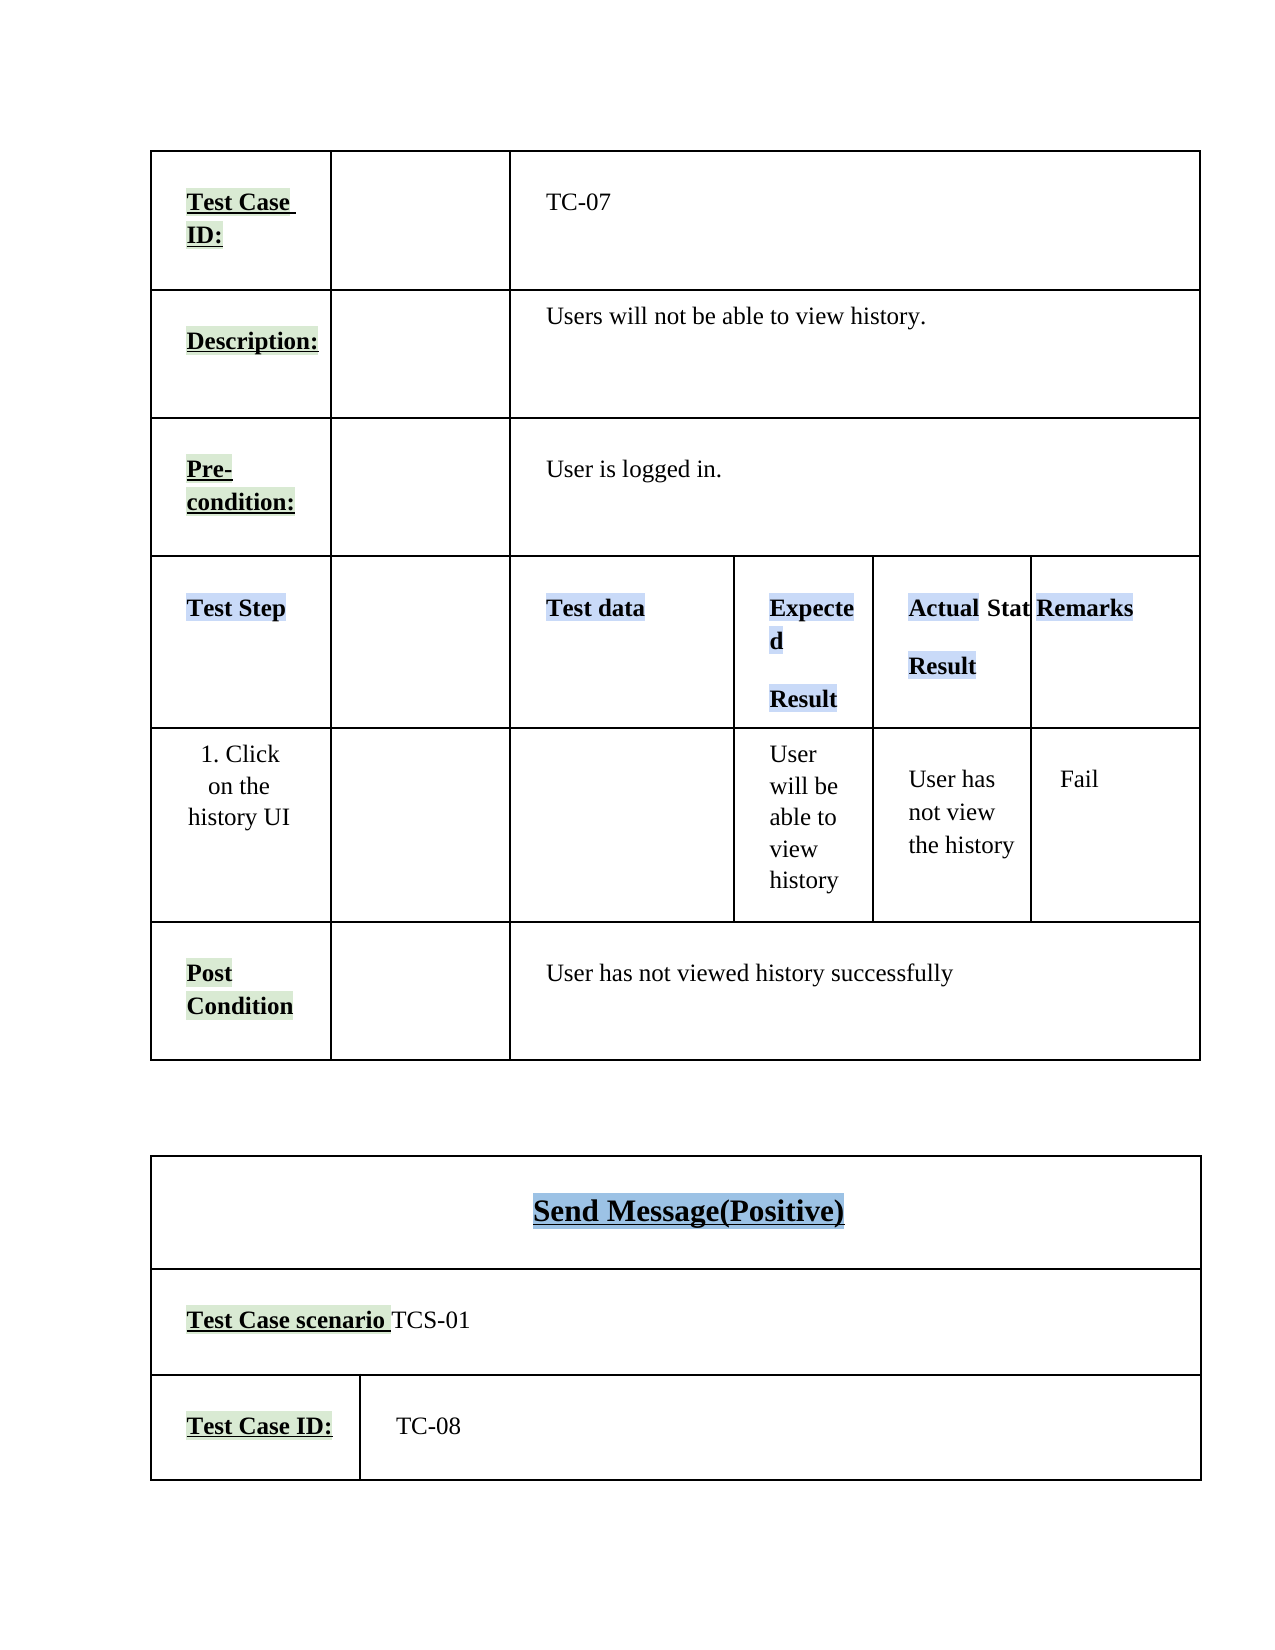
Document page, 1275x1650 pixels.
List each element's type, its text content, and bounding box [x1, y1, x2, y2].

table_cell [332, 729, 509, 921]
table_cell User will be able to view history [735, 729, 872, 921]
table_cell Fail [1032, 729, 1199, 921]
table_cell User has not viewed history successfully [511, 923, 1199, 1059]
table_cell Test data [511, 557, 733, 727]
table_cell User is logged in. [511, 419, 1199, 555]
table_cell Users will not be able to view history. [511, 291, 1199, 417]
table_cell 1. Click on the history UI [152, 729, 330, 921]
table_cell [332, 557, 509, 727]
table_cell Expected Result [735, 557, 872, 727]
table_header Send Message(Positive) [152, 1157, 1200, 1268]
table_cell User has not view the history [874, 729, 1030, 921]
table_cell TC-08 [361, 1376, 1200, 1479]
table_cell [332, 419, 509, 555]
table_cell Stat Remarks [1032, 557, 1199, 727]
table_cell Test Step [152, 557, 330, 727]
table_cell Actual Result [874, 557, 1030, 727]
table_cell [332, 291, 509, 417]
table_cell Test Case scenario TCS-01 [152, 1270, 1200, 1373]
table_cell Description: [152, 291, 330, 417]
table_cell Pre-condition: [152, 419, 330, 555]
table_cell [332, 923, 509, 1059]
table_cell Test Case ID: [152, 1376, 359, 1479]
table_cell [511, 729, 733, 921]
table_cell Test Case ID: [152, 152, 330, 288]
table_cell TC-07 [511, 152, 1199, 288]
table_cell Post Condition [152, 923, 330, 1059]
table_cell [332, 152, 509, 288]
